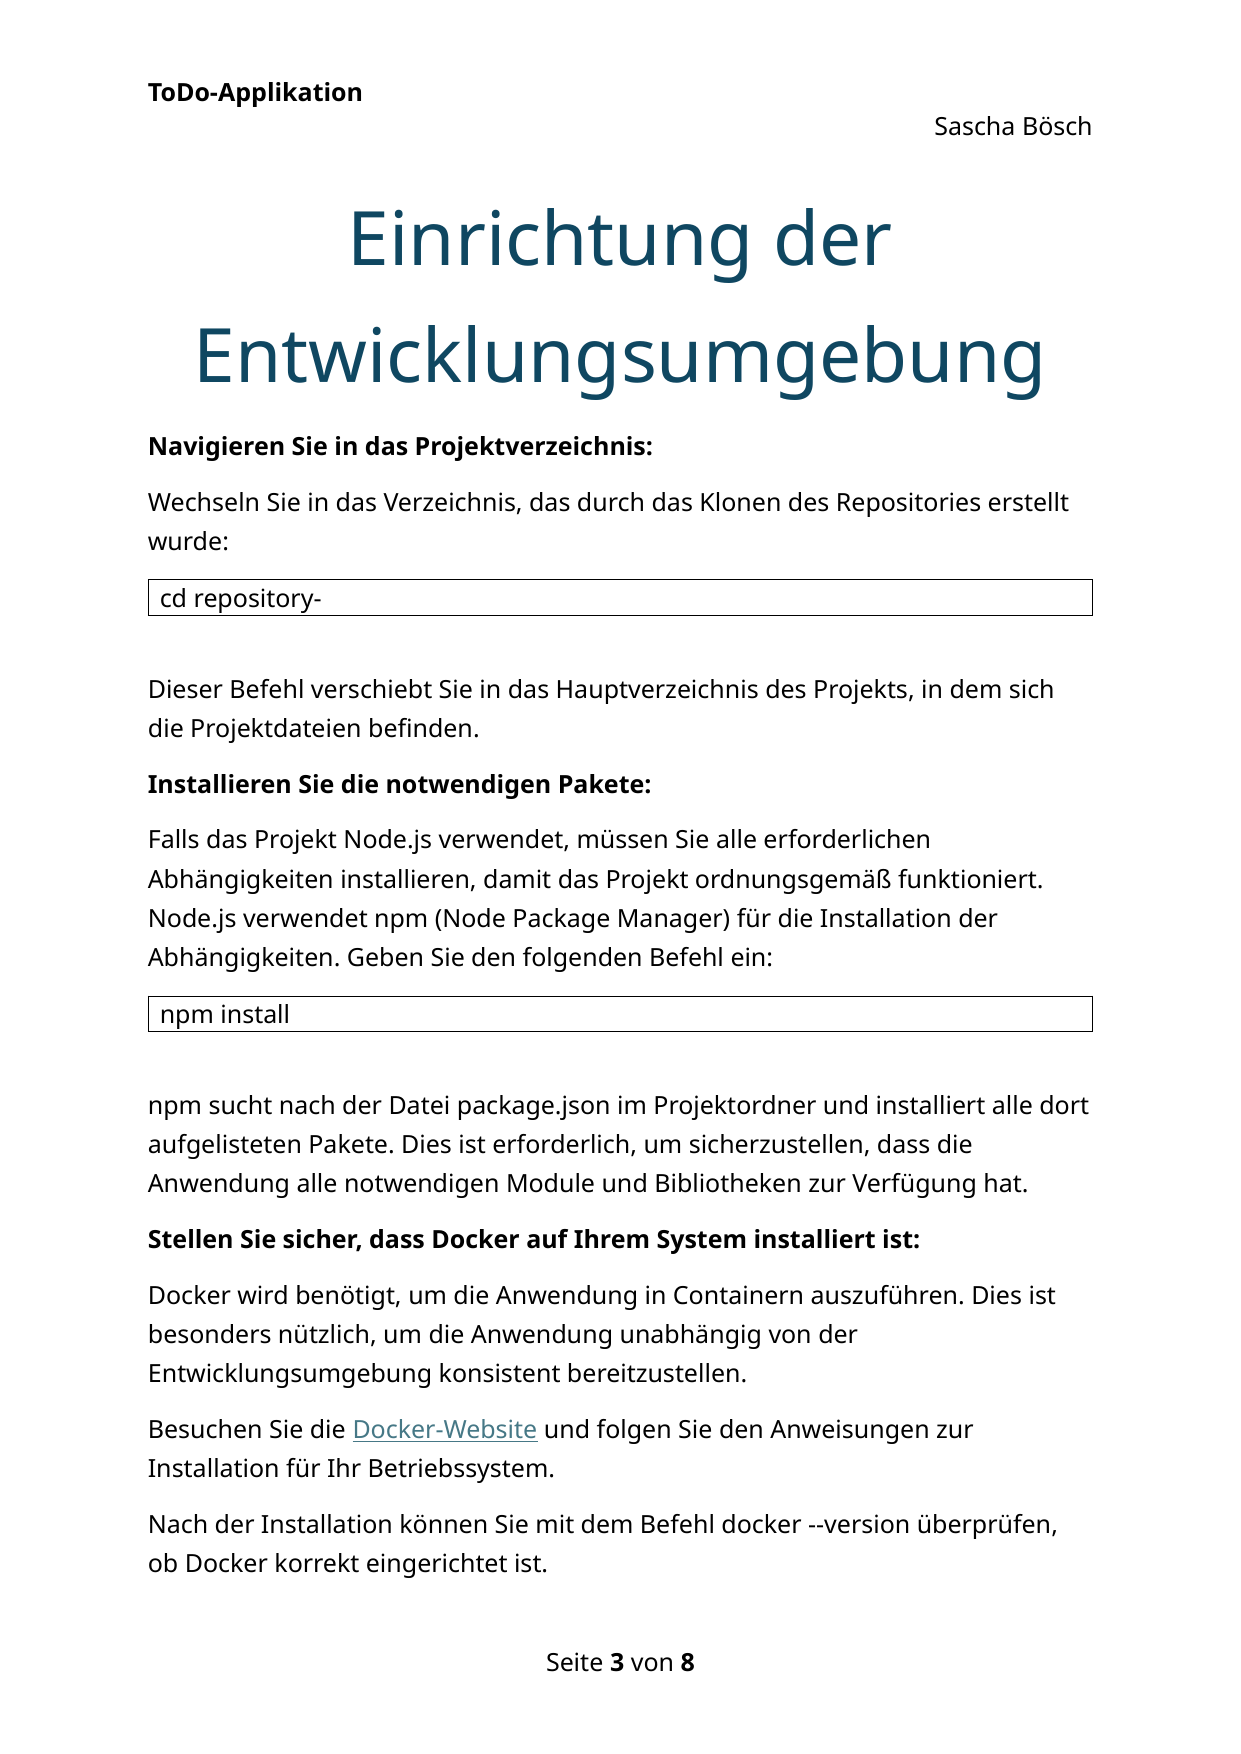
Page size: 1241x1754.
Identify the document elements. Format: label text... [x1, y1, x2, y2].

subtitle Einrichtung der Entwicklungsumgebung [148, 185, 1092, 405]
text Installieren Sie die notwendigen Pakete: [148, 766, 1092, 800]
text Besuchen Sie die Docker-Website und folgen Sie den Anweisungen zur Installation für Ihr Betriebssystem. [148, 1412, 1092, 1485]
text Dieser Befehl verschiebt Sie in das Hauptverzeichnis des Projekts, in dem sich die Projektdateien befinden. [148, 671, 1092, 744]
text Nach der Installation können Sie mit dem Befehl docker --version überprüfen, ob Docker korrekt eingerichtet ist. [148, 1507, 1092, 1580]
text Falls das Projekt Node.js verwendet, müssen Sie alle erforderlichen Abhängigkeiten installieren, damit das Projekt ordnungsgemäß funktioniert. Node.js verwendet npm (Node Package Manager) für die Installation der Abhängigkeiten. Geben Sie den folgenden Befehl ein: [148, 822, 1092, 974]
table_header cd repository- [149, 580, 1092, 614]
text Docker wird benötigt, um die Anwendung in Containern auszuführen. Dies ist besonders nützlich, um die Anwendung unabhängig von der Entwicklungsumgebung konsistent bereitzustellen. [148, 1277, 1092, 1390]
table_header npm install [149, 997, 1092, 1031]
text Wechseln Sie in das Verzeichnis, das durch das Klonen des Repositories erstellt wurde: [148, 484, 1092, 558]
text Stellen Sie sicher, dass Docker auf Ihrem System installiert ist: [148, 1222, 1092, 1256]
text npm sucht nach der Datei package.json im Projektordner und installiert alle dort aufgelisteten Pakete. Dies ist erforderlich, um sicherzustellen, dass die Anwendung alle notwendigen Module und Bibliotheken zur Verfügung hat. [148, 1087, 1092, 1200]
text Navigieren Sie in das Projektverzeichnis: [148, 428, 1092, 463]
